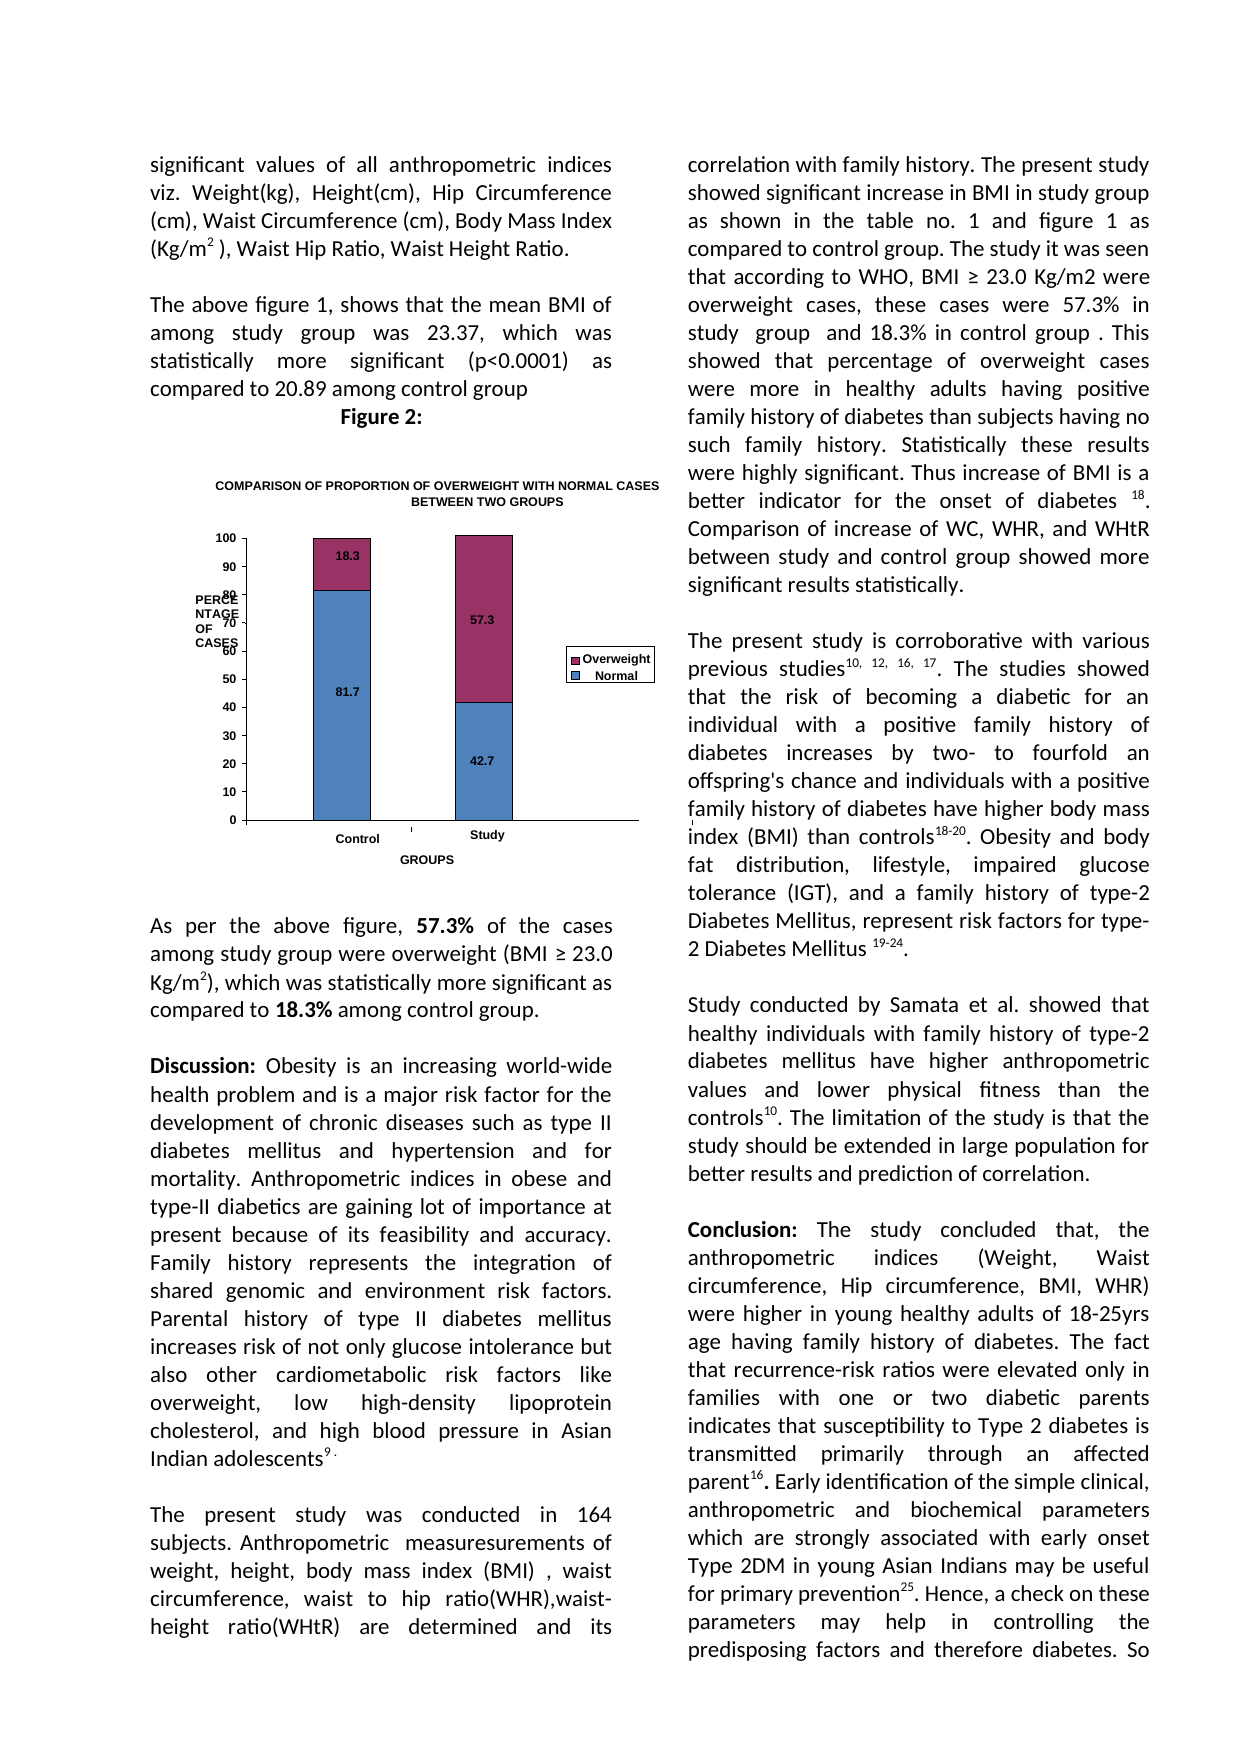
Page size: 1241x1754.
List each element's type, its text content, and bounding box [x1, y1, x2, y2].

text The above figure 1, shows that the mean BMI of among study group was 23.37, which was statistically more significant (p<0.0001) as compared to 20.89 among control group [150, 290, 613, 402]
text The present study is corroborative with various previous studies10, 12, 16, 17. The studies showed that the risk of becoming a diabetic for an individual with a positive family history of diabetes increases by two- to fourfold an offspring's chance and individuals with a positive family history of diabetes have higher body mass index (BMI) than controls18-20. Obesity and body fat distribution, lifestyle, impaired glucose tolerance (IGT), and a family history of type-2 Diabetes Mellitus, represent risk factors for type-2 Diabetes Mellitus 19-24. [688, 626, 1150, 963]
text Figure 2: [150, 402, 613, 430]
text Study conducted by Samata et al. showed that healthy individuals with family history of type-2 diabetes mellitus have higher anthropometric values and lower physical fitness than the controls10. The limitation of the study is that the study should be extended in large population for better results and prediction of correlation. [688, 991, 1150, 1187]
text The present study was conducted in 164 subjects. Anthropometric measuresurements of weight, height, body mass index (BMI) , waist circumference, waist to hip ratio(WHR),waist-height ratio(WHtR) are determined and its correlation with family history. The present study showed significant increase in BMI in study group as shown in the table no. 1 and figure 1 as compared to control group. The study it was seen that according to WHO, BMI ≥ 23.0 Kg/m2 were overweight cases, these cases were 57.3% in study group and 18.3% in control group . This showed that percentage of overweight cases were more in healthy adults having positive family history of diabetes than subjects having no such family history. Statistically these results were highly significant. Thus increase of BMI is a better indicator for the onset of diabetes 18. Comparison of increase of WC, WHR, and WHtR between study and control group showed more significant results statistically. [688, 150, 1150, 598]
text Discussion: Obesity is an increasing world-wide health problem and is a major risk factor for the development of chronic diseases such as type II diabetes mellitus and hypertension and for mortality. Anthropometric indices in obese and type-II diabetics are gaining lot of importance at present because of its feasibility and accuracy. Family history represents the integration of shared genomic and environment risk factors. Parental history of type II diabetes mellitus increases risk of not only glucose intolerance but also other cardiometabolic risk factors like overweight, low high-density lipoprotein cholesterol, and high blood pressure in Asian Indian adolescents9 . [150, 1052, 613, 1472]
text The present study was conducted in 164 subjects. Anthropometric measuresurements of weight, height, body mass index (BMI) , waist circumference, waist to hip ratio(WHR),waist-height ratio(WHtR) are determined and its correlation with family history. The present study showed significant increase in BMI in study group as shown in the table no. 1 and figure 1 as compared to control group. The study it was seen that according to WHO, BMI ≥ 23.0 Kg/m2 were overweight cases, these cases were 57.3% in study group and 18.3% in control group . This showed that percentage of overweight cases were more in healthy adults having positive family history of diabetes than subjects having no such family history. Statistically these results were highly significant. Thus increase of BMI is a better indicator for the onset of diabetes 18. Comparison of increase of WC, WHR, and WHtR between study and control group showed more significant results statistically. [150, 1500, 613, 1640]
text As per the above figure, 57.3% of the cases among study group were overweight (BMI ≥ 23.0 Kg/m2), which was statistically more significant as compared to 18.3% among control group. [150, 912, 613, 1024]
